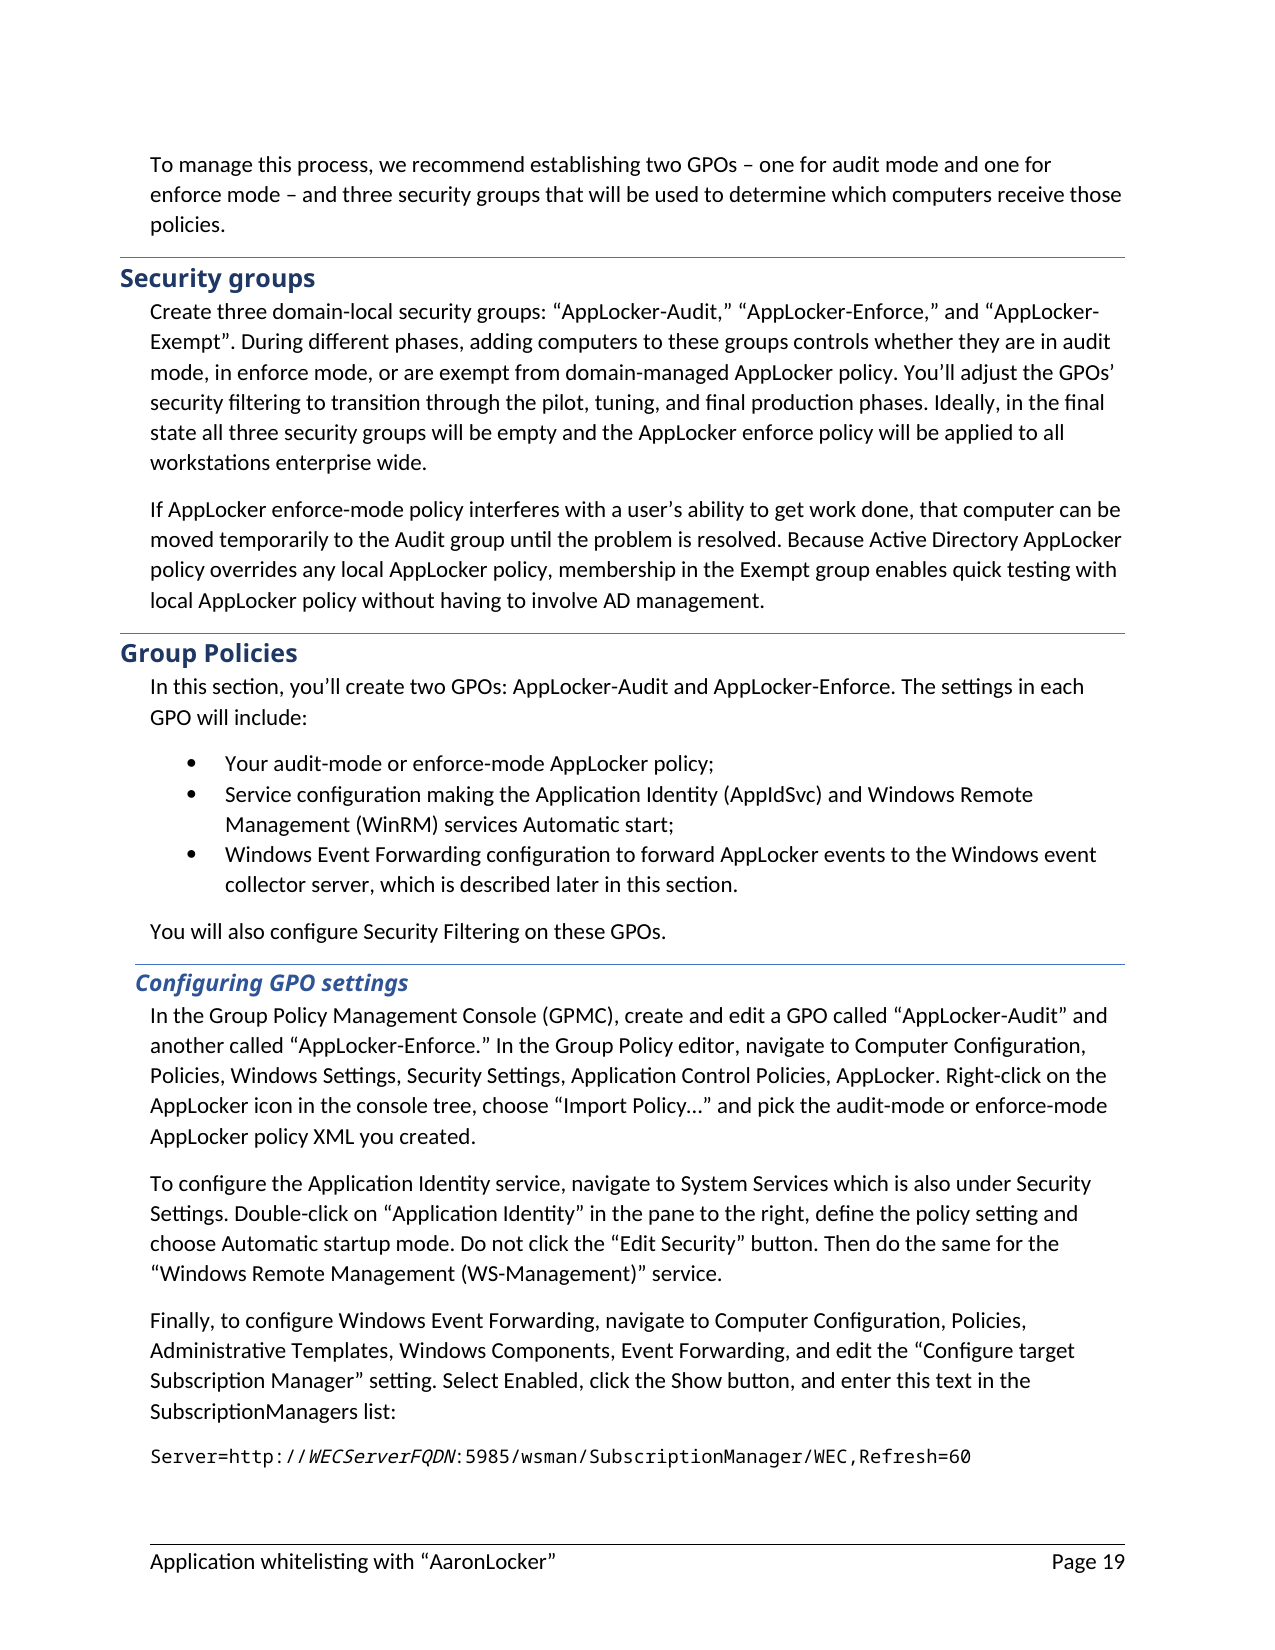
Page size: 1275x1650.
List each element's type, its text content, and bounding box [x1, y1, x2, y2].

text You will also configure Security Filtering on these GPOs. [150, 917, 1125, 945]
subtitle Group Policies [120, 634, 1125, 670]
text Server=http://WECServerFQDN:5985/wsman/SubscriptionManager/WEC,Refresh=60 [150, 1444, 1125, 1469]
list Your audit-mode or enforce-mode AppLocker policy; [187, 749, 1125, 778]
text Create three domain-local security groups: “AppLocker-Audit,” “AppLocker-Enforce,” and “AppLocker-Exempt”. During different phases, adding computers to these groups controls whether they are in audit mode, in enforce mode, or are exempt from domain-managed AppLocker policy. You’ll adjust the GPOs’ security filtering to transition through the pilot, tuning, and final production phases. Ideally, in the final state all three security groups will be empty and the AppLocker enforce policy will be applied to all workstations enterprise wide. [150, 297, 1125, 476]
text Finally, to configure Windows Event Forwarding, navigate to Computer Configuration, Policies, Administrative Templates, Windows Components, Event Forwarding, and edit the “Configure target Subscription Manager” setting. Select Enabled, click the Show button, and enter this text in the SubscriptionManagers list: [150, 1306, 1125, 1425]
text If AppLocker enforce-mode policy interferes with a user’s ability to get work done, that computer can be moved temporarily to the Audit group until the problem is resolved. Because Active Directory AppLocker policy overrides any local AppLocker policy, membership in the Exempt group enables quick testing with local AppLocker policy without having to involve AD management. [150, 495, 1125, 614]
text To manage this process, we recommend establishing two GPOs – one for audit mode and one for enforce mode – and three security groups that will be used to determine which computers receive those policies. [150, 150, 1125, 238]
list Windows Event Forwarding configuration to forward AppLocker events to the Windows event collector server, which is described later in this section. [187, 840, 1125, 898]
subtitle Configuring GPO settings [135, 965, 1125, 998]
text In this section, you’ll create two GPOs: AppLocker-Audit and AppLocker-Enforce. The settings in each GPO will include: [150, 672, 1125, 731]
text In the Group Policy Management Console (GPMC), create and edit a GPO called “AppLocker-Audit” and another called “AppLocker-Enforce.” In the Group Policy editor, navigate to Computer Configuration, Policies, Windows Settings, Security Settings, Application Control Policies, AppLocker. Right-click on the AppLocker icon in the console tree, choose “Import Policy…” and pick the audit-mode or enforce-mode AppLocker policy XML you created. [150, 1001, 1125, 1150]
list Service configuration making the Application Identity (AppIdSvc) and Windows Remote Management (WinRM) services Automatic start; [187, 780, 1125, 838]
text To configure the Application Identity service, navigate to System Services which is also under Security Settings. Double-click on “Application Identity” in the pane to the right, define the policy setting and choose Automatic startup mode. Do not click the “Edit Security” button. Then do the same for the “Windows Remote Management (WS-Management)” service. [150, 1169, 1125, 1287]
subtitle Security groups [120, 258, 1125, 294]
